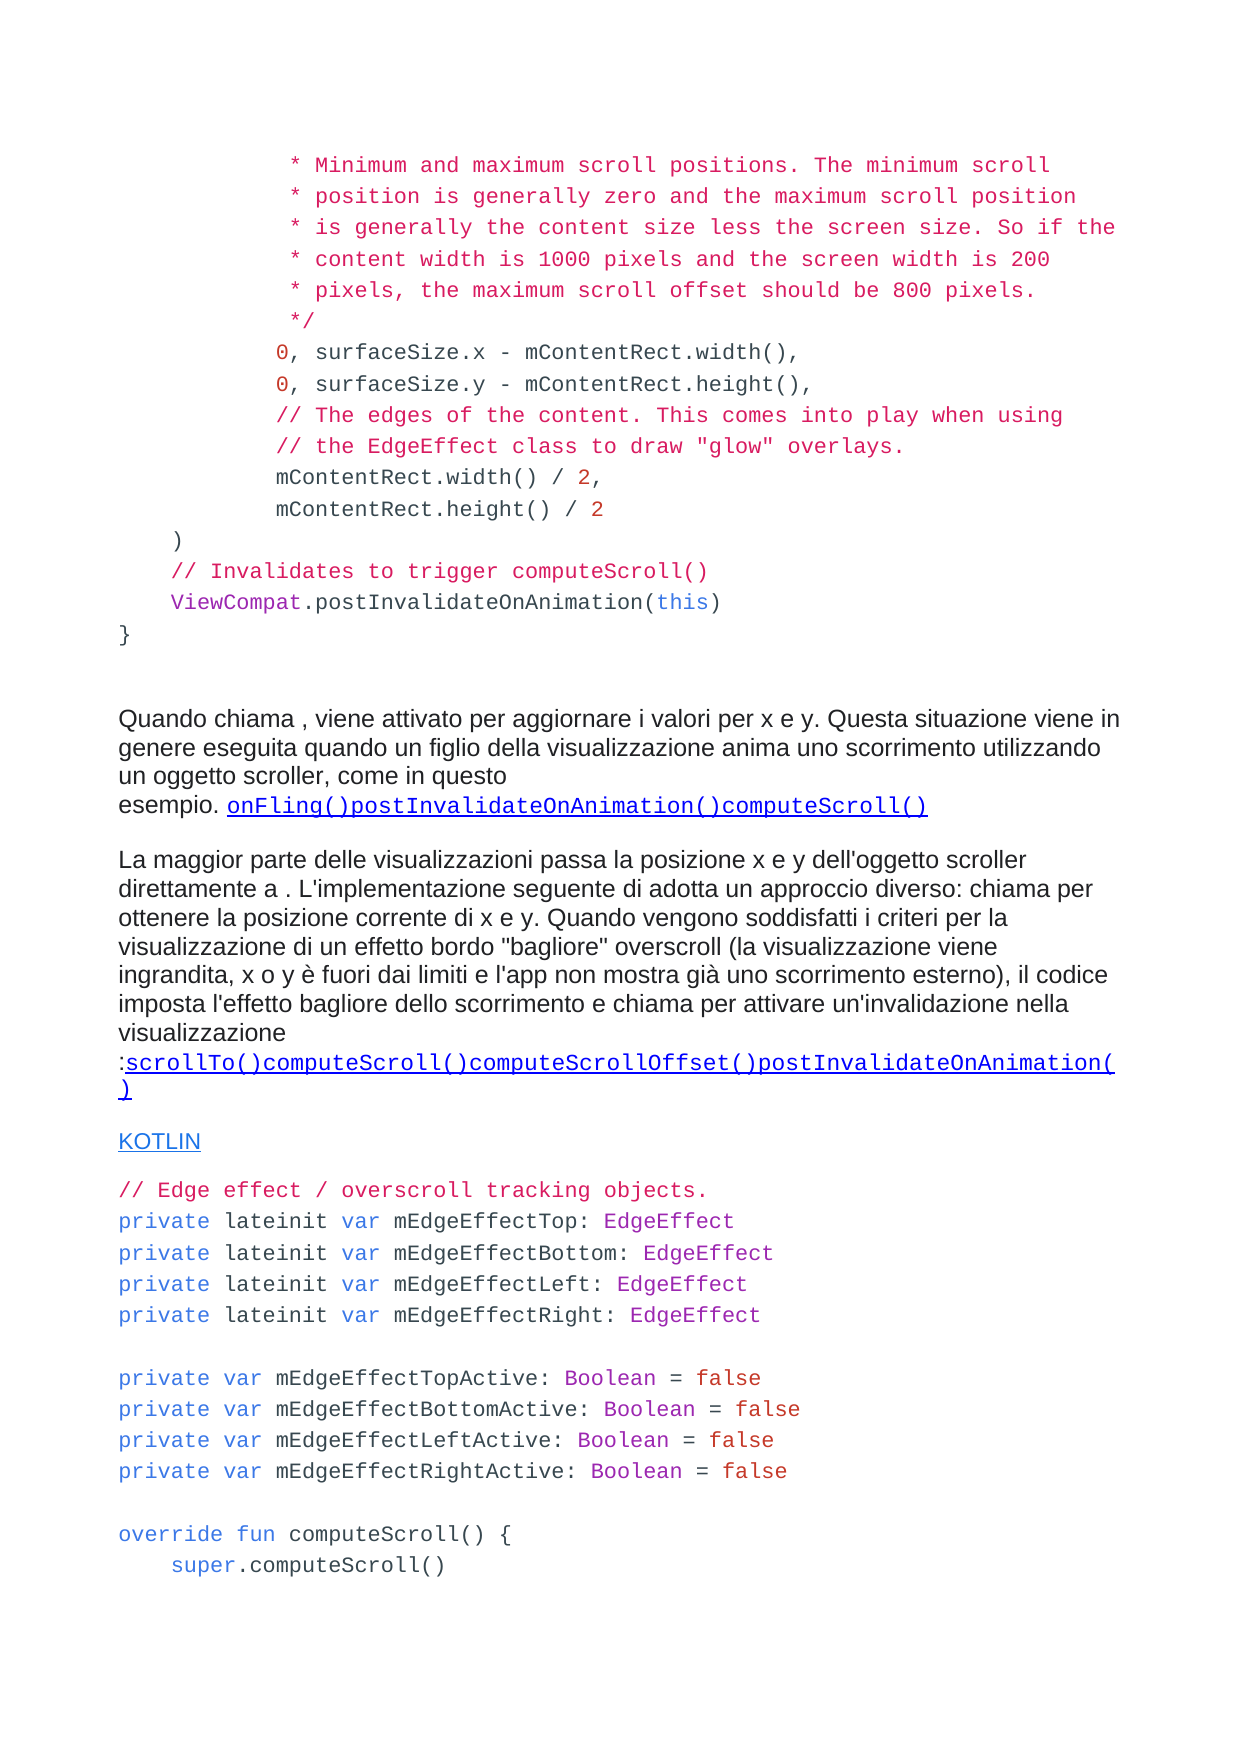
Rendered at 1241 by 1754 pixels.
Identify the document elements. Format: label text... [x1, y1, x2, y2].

text La maggior parte delle visualizzazioni passa la posizione x e y dell'oggetto scroller direttamente a . L'implementazione seguente di adotta un approccio diverso: chiama per ottenere la posizione corrente di x e y. Quando vengono soddisfatti i criteri per la visualizzazione di un effetto bordo "bagliore" overscroll (la visualizzazione viene ingrandita, x o y è fuori dai limiti e l'app non mostra già uno scorrimento esterno), il codice imposta l'effetto bagliore dello scorrimento e chiama per attivare un'invalidazione nella visualizzazione:scrollTo()computeScroll()computeScrollOffset()postInvalidateOnAnimation() [118, 845, 1122, 1103]
text KOTLIN [118, 1128, 1122, 1154]
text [118, 148, 1122, 679]
text Quando chiama , viene attivato per aggiornare i valori per x e y. Questa situazione viene in genere eseguita quando un figlio della visualizzazione anima uno scorrimento utilizzando un oggetto scroller, come in questo esempio. onFling()postInvalidateOnAnimation()computeScroll() [118, 704, 1122, 820]
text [118, 1173, 1122, 1611]
